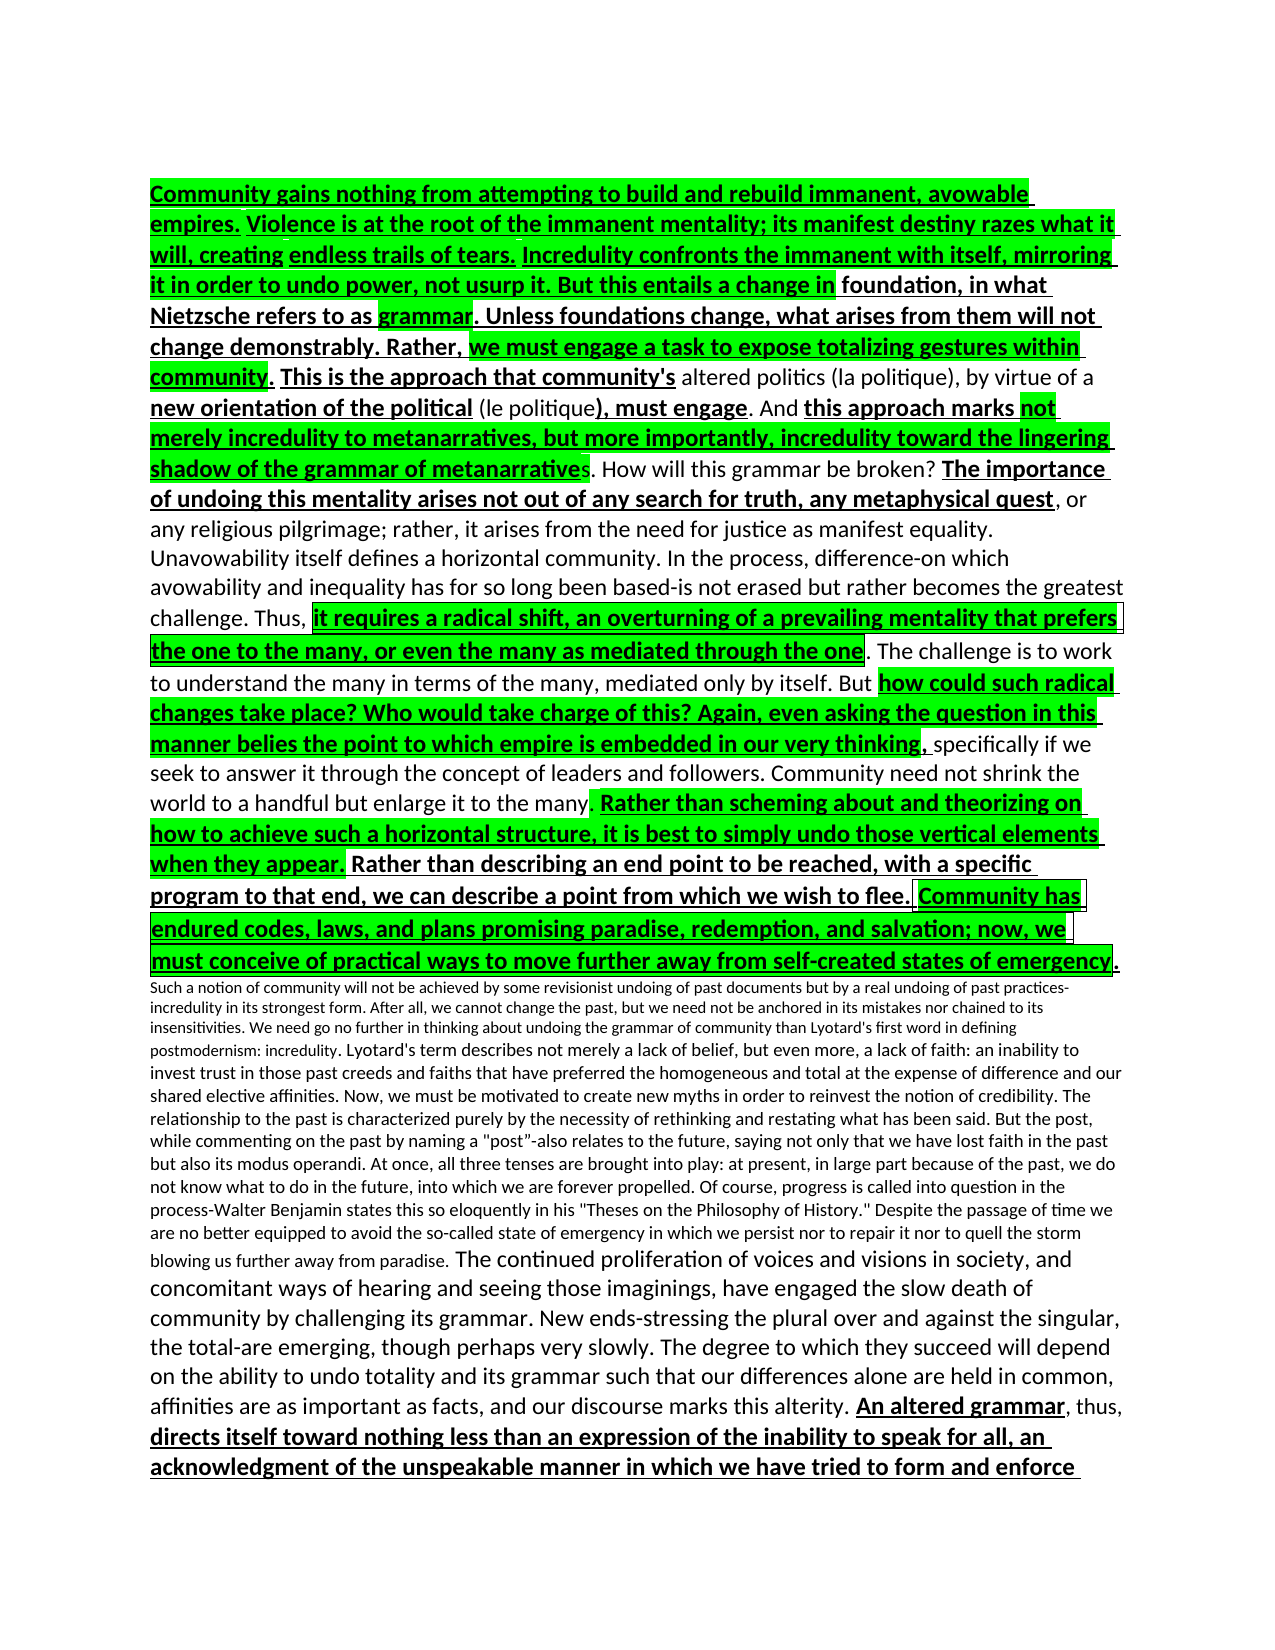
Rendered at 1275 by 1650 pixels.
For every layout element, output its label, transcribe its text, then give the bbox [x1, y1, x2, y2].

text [150, 634, 1125, 1482]
